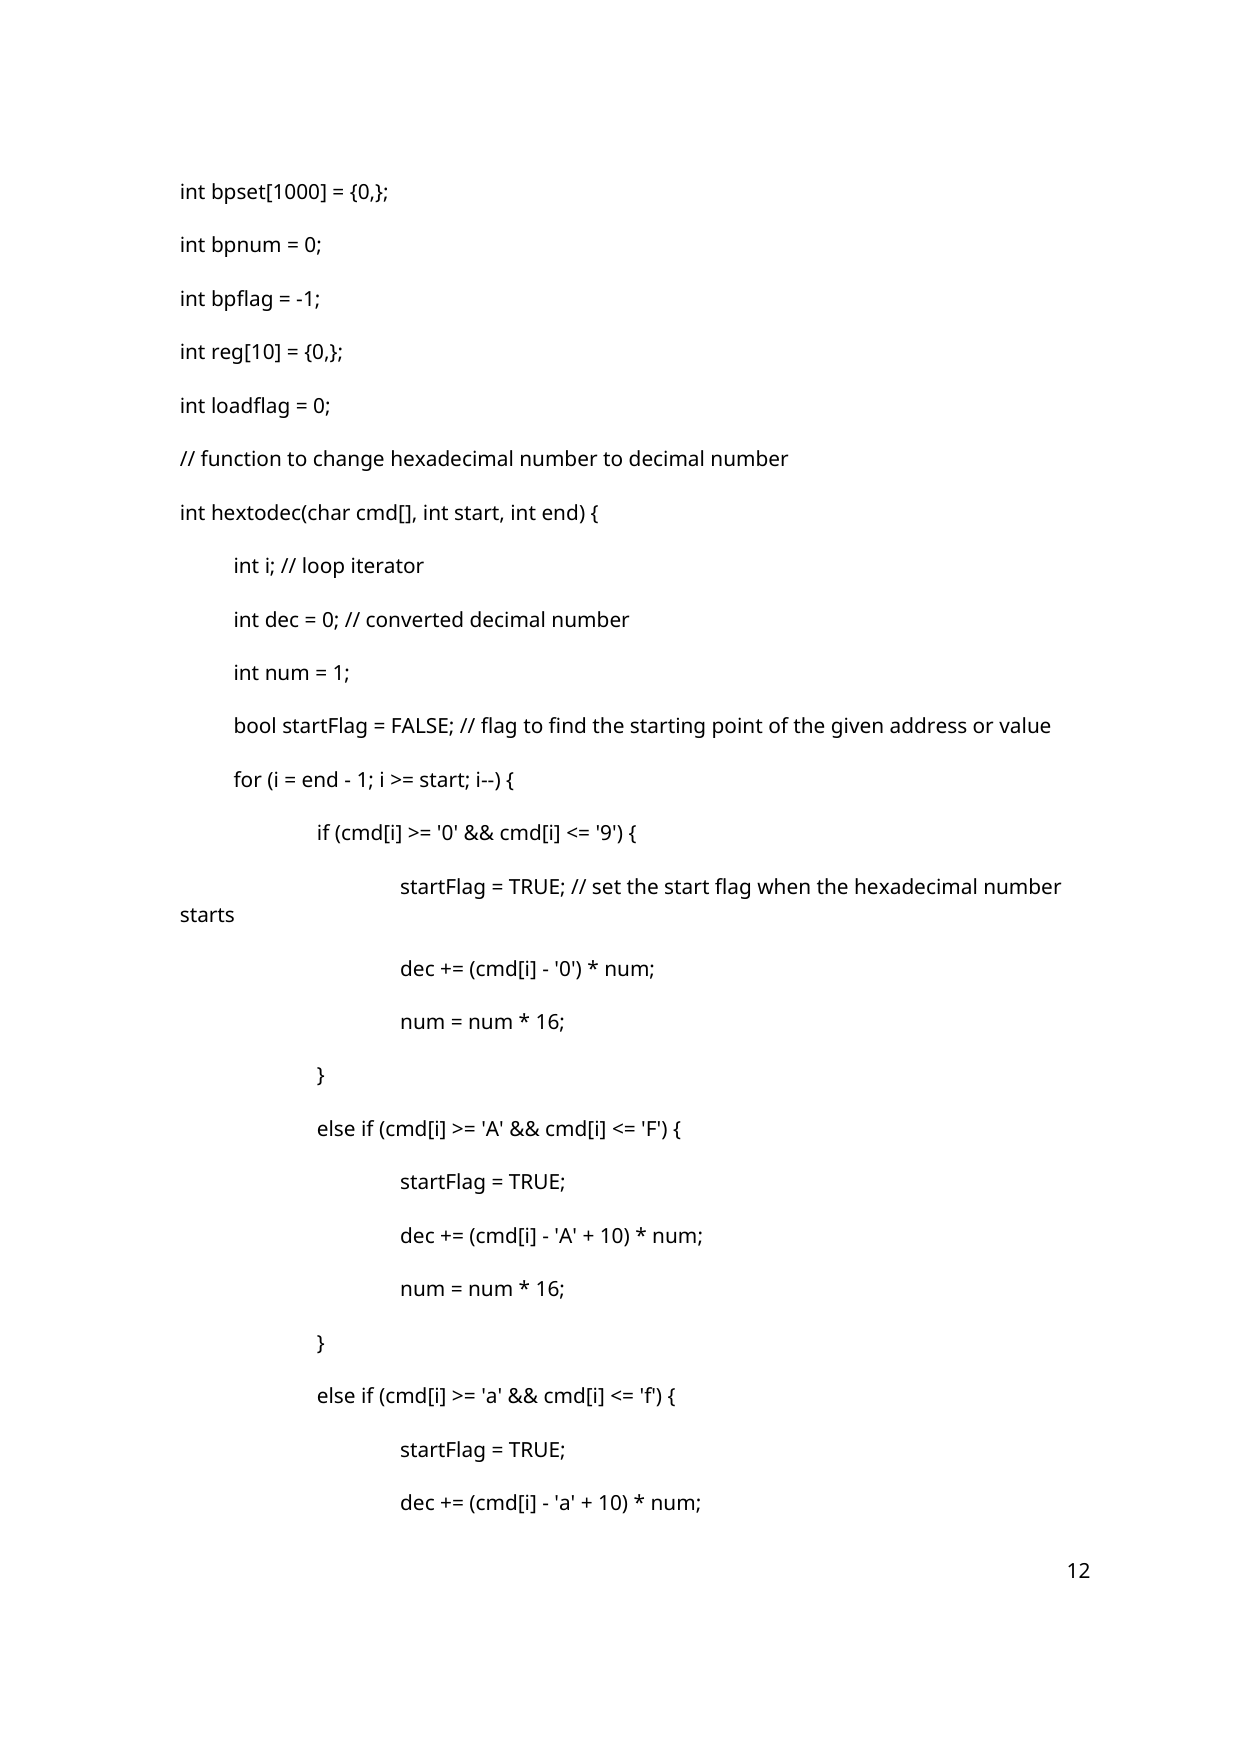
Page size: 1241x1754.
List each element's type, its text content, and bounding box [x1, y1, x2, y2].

text int loadflag = 0; [179, 391, 1090, 419]
text int hextodec(char cmd[], int start, int end) { [179, 498, 1090, 526]
text int bpflag = -1; [179, 284, 1090, 312]
text bool startFlag = FALSE; // flag to find the starting point of the given address or value [179, 712, 1090, 740]
text startFlag = TRUE; // set the start flag when the hexadecimal number starts [179, 872, 1090, 929]
text int num = 1; [179, 658, 1090, 687]
text if (cmd[i] >= '0' && cmd[i] <= '9') { [179, 818, 1090, 847]
text } [179, 1061, 1090, 1089]
text int bpnum = 0; [179, 231, 1090, 259]
text int reg[10] = {0,}; [179, 337, 1090, 366]
text num = num * 16; [179, 1274, 1090, 1303]
text startFlag = TRUE; [179, 1167, 1090, 1196]
text dec += (cmd[i] - 'A' + 10) * num; [179, 1221, 1090, 1249]
text for (i = end - 1; i >= start; i--) { [179, 765, 1090, 793]
text } [179, 1328, 1090, 1356]
text int dec = 0; // converted decimal number [179, 605, 1090, 633]
text else if (cmd[i] >= 'A' && cmd[i] <= 'F') { [179, 1114, 1090, 1142]
text int i; // loop iterator [179, 551, 1090, 580]
text int bpset[1000] = {0,}; [179, 177, 1090, 206]
text // function to change hexadecimal number to decimal number [179, 444, 1090, 473]
text num = num * 16; [179, 1007, 1090, 1036]
text dec += (cmd[i] - 'a' + 10) * num; [179, 1488, 1090, 1517]
text dec += (cmd[i] - '0') * num; [179, 954, 1090, 982]
text startFlag = TRUE; [179, 1435, 1090, 1463]
text else if (cmd[i] >= 'a' && cmd[i] <= 'f') { [179, 1381, 1090, 1410]
